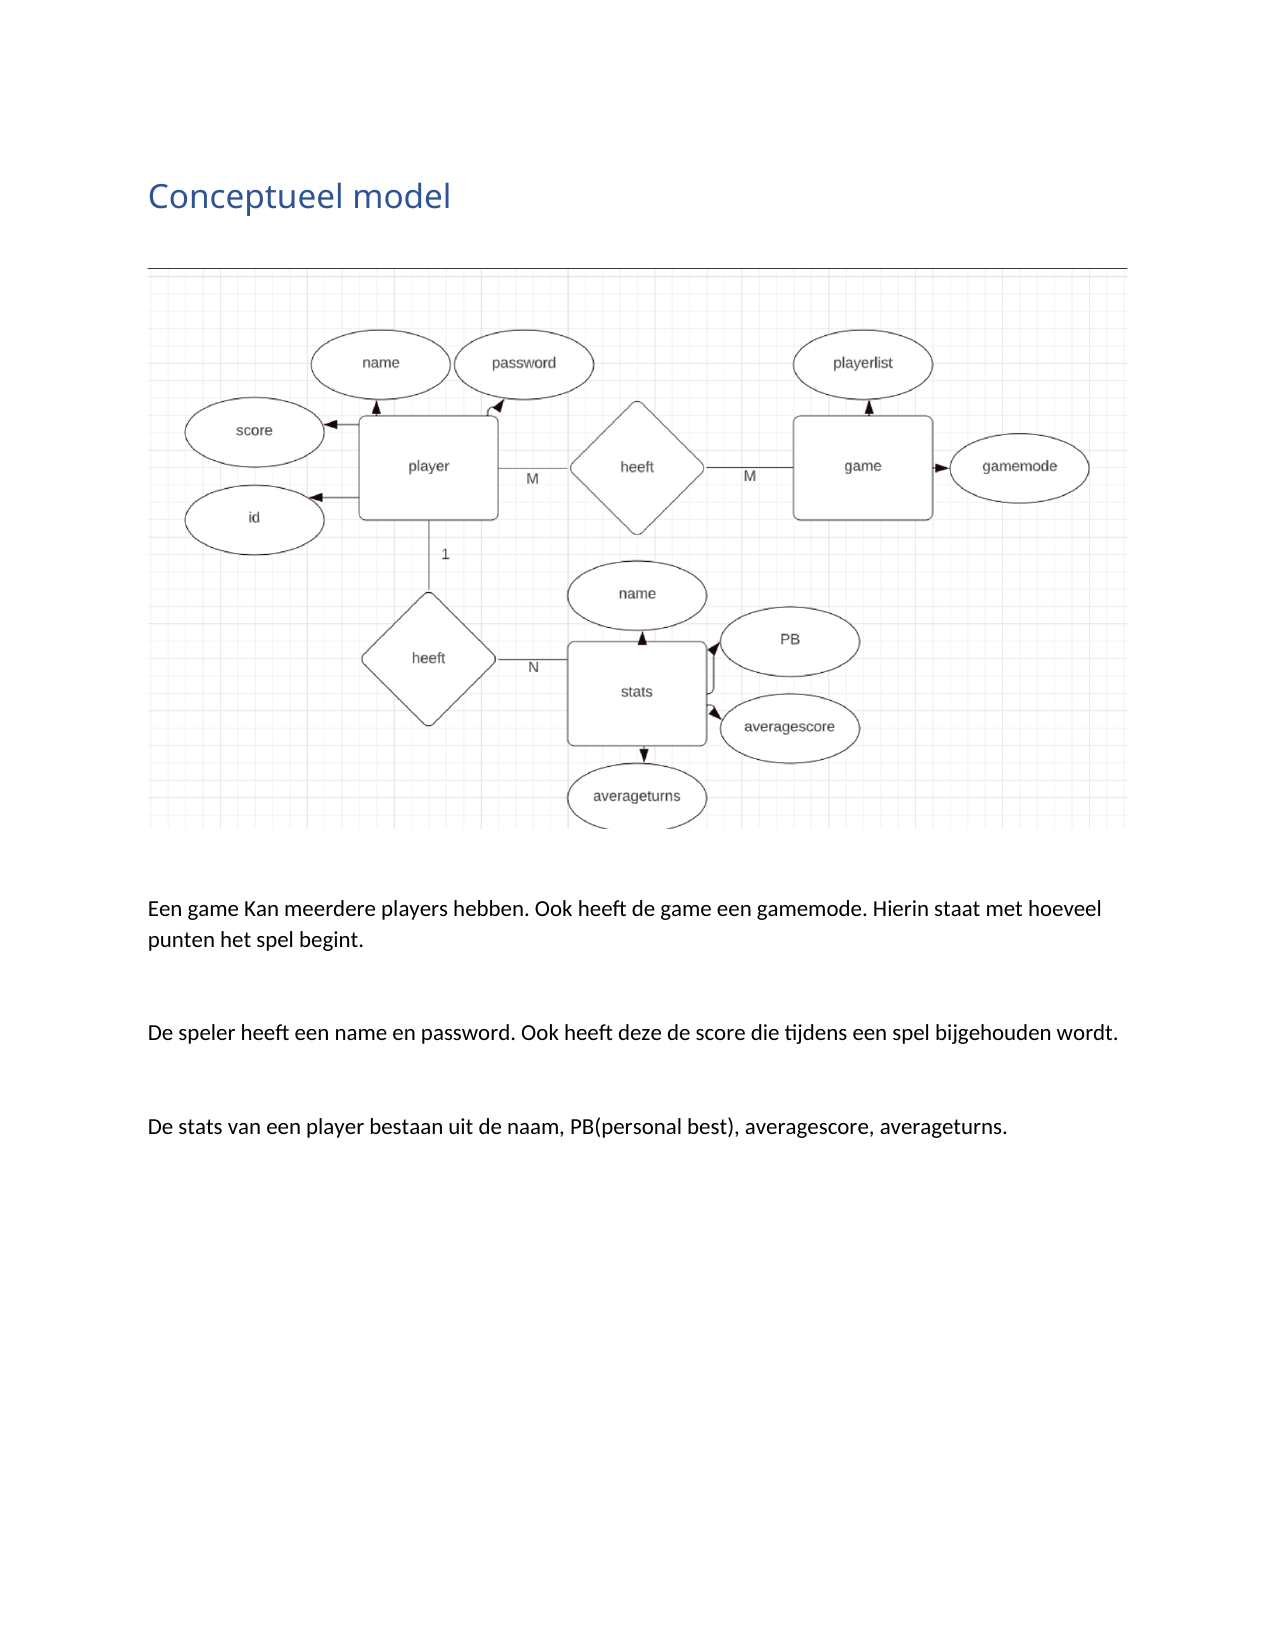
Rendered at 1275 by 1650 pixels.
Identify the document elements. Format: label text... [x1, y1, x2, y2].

subtitle Conceptueel model [148, 173, 1127, 218]
text Een game Kan meerdere players hebben. Ook heeft de game een gamemode. Hierin staat met hoeveel punten het spel begint. [148, 894, 1127, 953]
text De stats van een player bestaan uit de naam, PB(personal best), averagescore, averageturns. [148, 1112, 1127, 1140]
text De speler heeft een name en password. Ook heeft deze de score die tijdens een spel bijgehouden wordt. [148, 1018, 1127, 1047]
picture [147, 268, 1128, 829]
